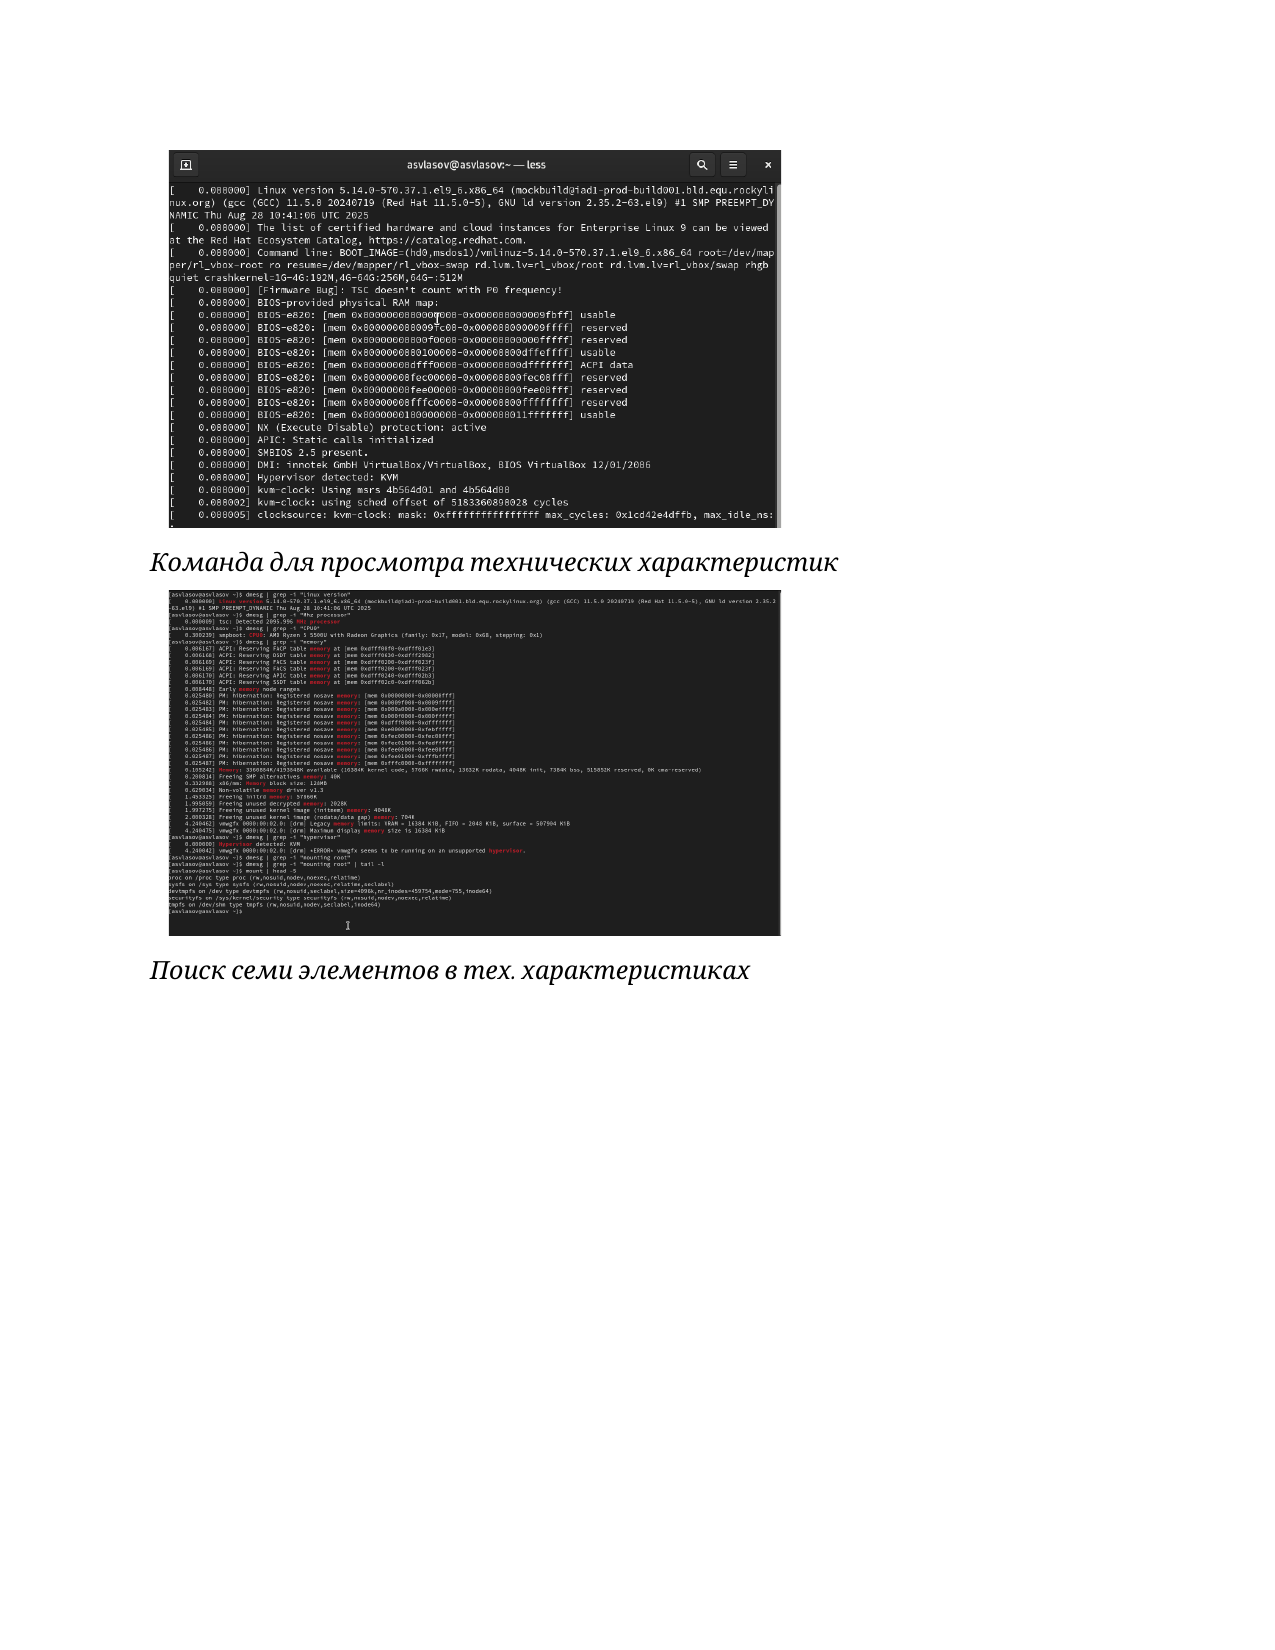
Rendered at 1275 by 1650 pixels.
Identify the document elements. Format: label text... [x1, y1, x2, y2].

picture [168, 590, 782, 936]
text Поиск семи элементов в тех. характеристиках [150, 957, 1125, 986]
picture [168, 150, 782, 528]
text Команда для просмотра технических характеристик [150, 549, 1125, 578]
